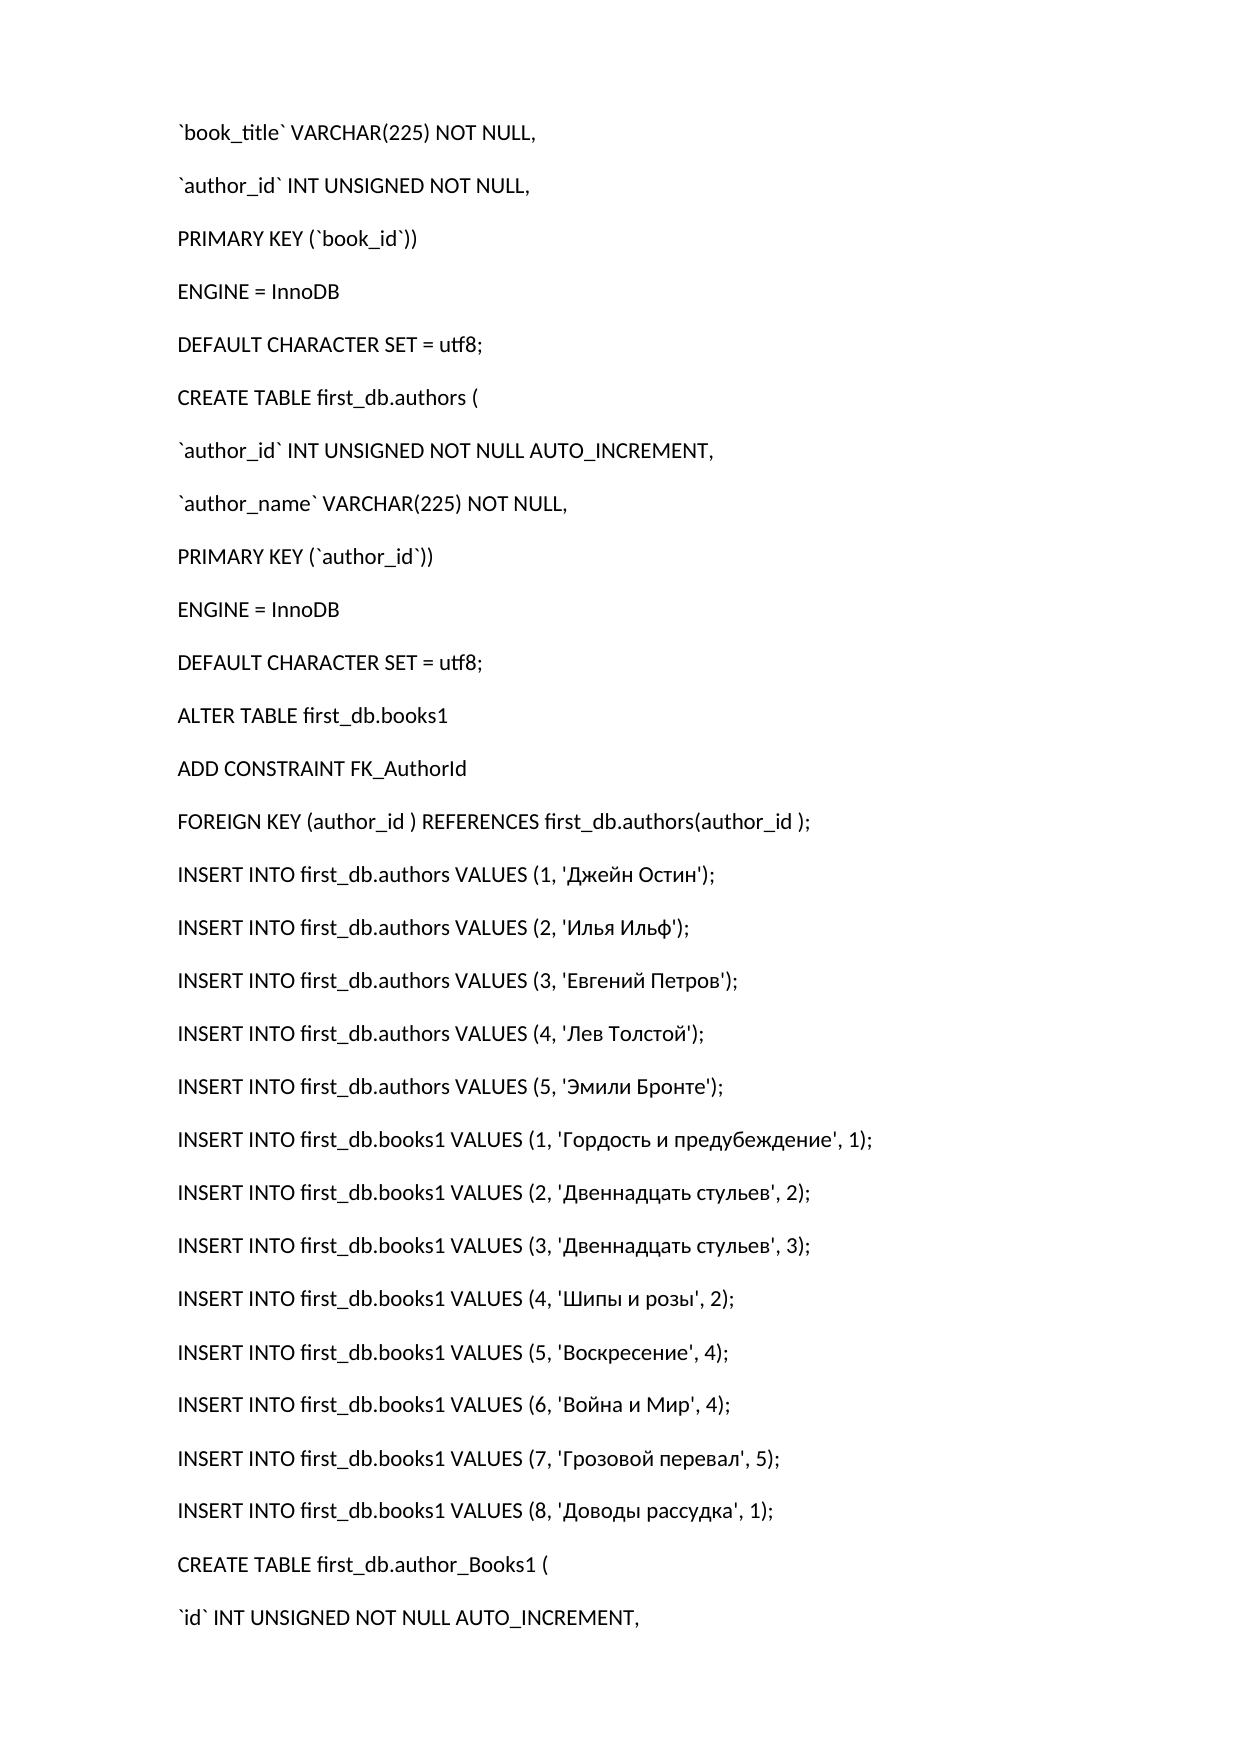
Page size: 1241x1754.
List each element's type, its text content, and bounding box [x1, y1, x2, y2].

text INSERT INTO first_db.books1 VALUES (1, 'Гордость и предубеждение', 1); [177, 1126, 1152, 1153]
text INSERT INTO first_db.authors VALUES (1, 'Джейн Остин'); [177, 860, 1152, 888]
text INSERT INTO first_db.books1 VALUES (6, 'Война и Мир', 4); [177, 1391, 1152, 1419]
text PRIMARY KEY (`book_id`)) [177, 224, 1152, 252]
text INSERT INTO first_db.books1 VALUES (5, 'Воскресение', 4); [177, 1338, 1152, 1366]
text INSERT INTO first_db.books1 VALUES (3, 'Двеннадцать стульев', 3); [177, 1232, 1152, 1259]
text CREATE TABLE first_db.authors ( [177, 383, 1152, 411]
text INSERT INTO first_db.authors VALUES (2, 'Илья Ильф'); [177, 913, 1152, 941]
text INSERT INTO first_db.authors VALUES (3, 'Евгений Петров'); [177, 966, 1152, 994]
text `author_id` INT UNSIGNED NOT NULL AUTO_INCREMENT, [177, 436, 1152, 464]
text ADD CONSTRAINT FK_AuthorId [177, 754, 1152, 782]
text DEFAULT CHARACTER SET = utf8; [177, 648, 1152, 676]
text INSERT INTO first_db.books1 VALUES (7, 'Грозовой перевал', 5); [177, 1444, 1152, 1472]
text `author_name` VARCHAR(225) NOT NULL, [177, 489, 1152, 517]
text DEFAULT CHARACTER SET = utf8; [177, 330, 1152, 358]
text CREATE TABLE first_db.author_Books1 ( [177, 1550, 1152, 1578]
text PRIMARY KEY (`author_id`)) [177, 542, 1152, 570]
text ALTER TABLE first_db.books1 [177, 701, 1152, 729]
text INSERT INTO first_db.books1 VALUES (8, 'Доводы рассудка', 1); [177, 1497, 1152, 1525]
text `id` INT UNSIGNED NOT NULL AUTO_INCREMENT, [177, 1603, 1152, 1631]
text ENGINE = InnoDB [177, 595, 1152, 623]
text `book_title` VARCHAR(225) NOT NULL, [177, 118, 1152, 146]
text INSERT INTO first_db.books1 VALUES (2, 'Двеннадцать стульев', 2); [177, 1178, 1152, 1207]
text `author_id` INT UNSIGNED NOT NULL, [177, 171, 1152, 199]
text FOREIGN KEY (author_id ) REFERENCES first_db.authors(author_id ); [177, 807, 1152, 835]
text INSERT INTO first_db.books1 VALUES (4, 'Шипы и розы', 2); [177, 1284, 1152, 1313]
text INSERT INTO first_db.authors VALUES (4, 'Лев Толстой'); [177, 1019, 1152, 1047]
text ENGINE = InnoDB [177, 277, 1152, 305]
text INSERT INTO first_db.authors VALUES (5, 'Эмили Бронте'); [177, 1072, 1152, 1101]
